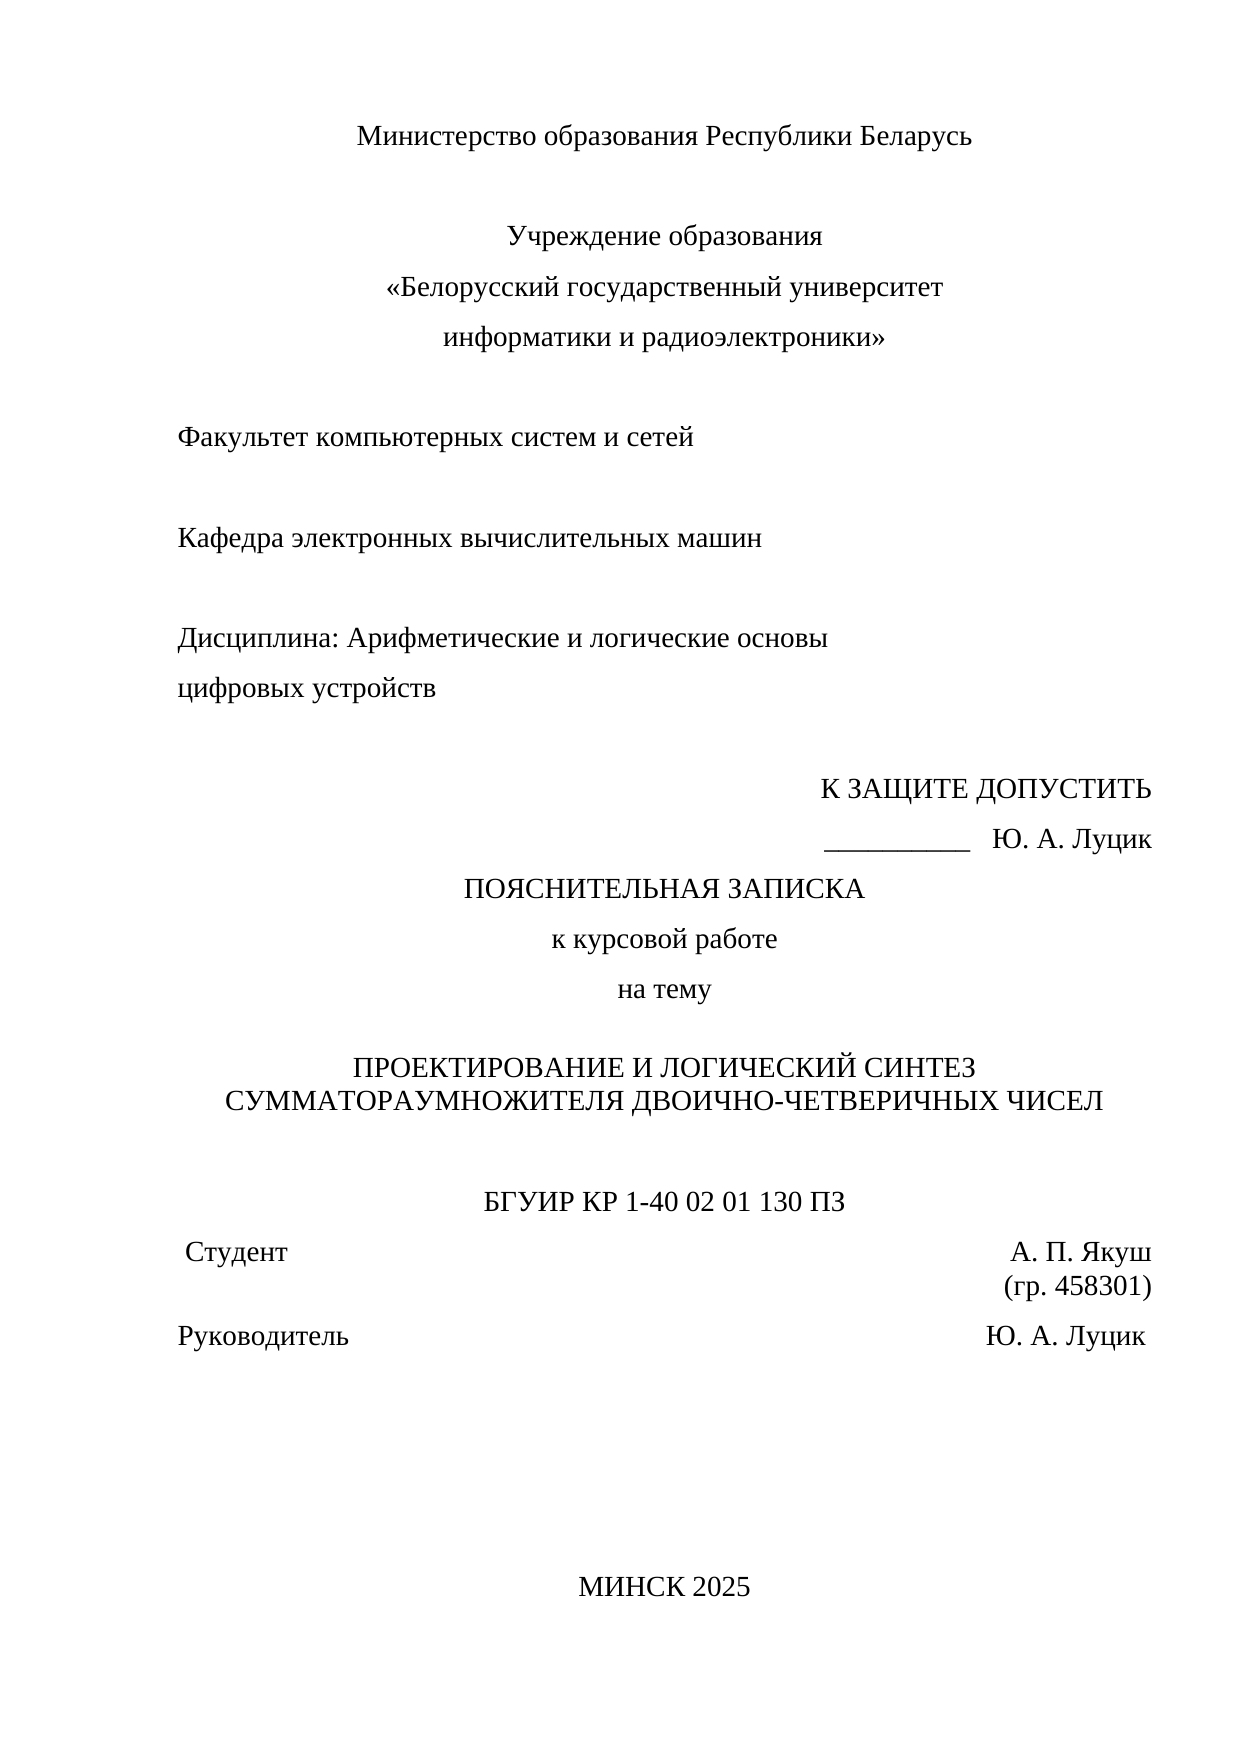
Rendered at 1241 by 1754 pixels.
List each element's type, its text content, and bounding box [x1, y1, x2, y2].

text ПОЯСНИТЕЛЬНАЯ ЗАПИСКА [177, 871, 1152, 905]
text Факультет компьютерных систем и сетей [177, 419, 1152, 453]
text МИНСК 2025 [177, 1569, 1152, 1602]
text Учреждение образования [177, 218, 1152, 252]
text на тему [177, 972, 1152, 1033]
text цифровых устройств [177, 670, 1152, 704]
text «Белорусский государственный университет [177, 269, 1152, 302]
text информатики и радиоэлектроники» [177, 319, 1152, 352]
text Дисциплина: Арифметические и логические основы [177, 620, 1152, 654]
text Студент А. П. Якуш (гр. 458301) [177, 1234, 1152, 1301]
text Кафедра электронных вычислительных машин [177, 520, 1152, 553]
text БГУИР КР 1-40 02 01 130 ПЗ [177, 1184, 1152, 1217]
text Руководитель Ю. А. Луцик [177, 1318, 1152, 1351]
text ПРОЕКТИРОВАНИЕ И ЛОГИЧЕСКИЙ СИНТЕЗ СУММАТОРАУМНОЖИТЕЛЯ ДВОИЧНО-ЧЕТВЕРИЧНЫХ ЧИСЕЛ [177, 1050, 1152, 1117]
text __________ Ю. А. Луцик [177, 821, 1152, 854]
text к курсовой работе [177, 921, 1152, 955]
text Министерство образования Республики Беларусь [177, 118, 1152, 152]
text К ЗАЩИТЕ ДОПУСТИТЬ [177, 771, 1152, 804]
